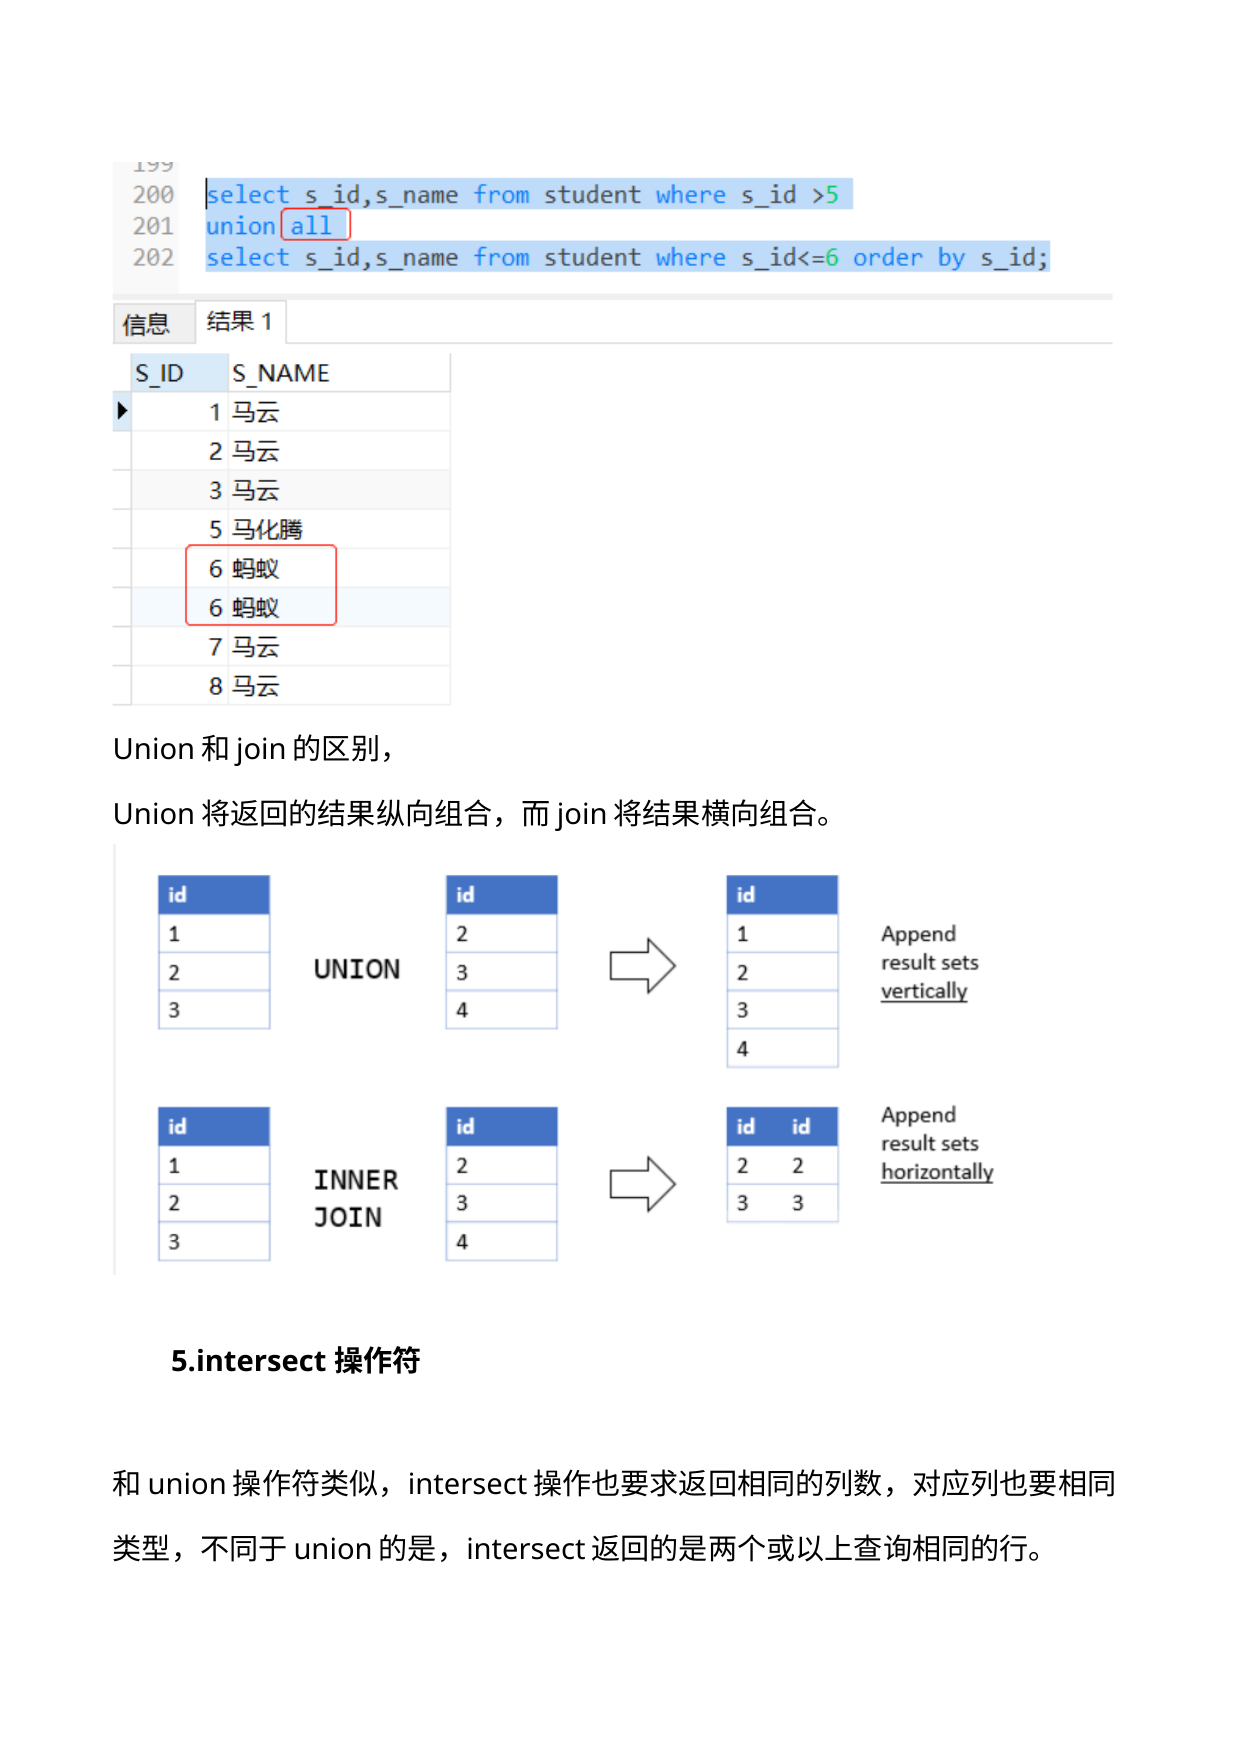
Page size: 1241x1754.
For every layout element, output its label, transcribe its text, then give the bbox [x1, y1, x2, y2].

text Union和join的区别， [112, 714, 1128, 779]
text 和union操作符类似，intersect操作也要求返回相同的列数，对应列也要相同类型，不同于union的是，intersect返回的是两个或以上查询相同的行。 [112, 1449, 1128, 1579]
picture [112, 844, 1128, 1275]
subtitle 5.intersect 操作符 [112, 1327, 1128, 1392]
picture [112, 162, 1113, 709]
text Union将返回的结果纵向组合，而join将结果横向组合。 [112, 779, 1128, 844]
